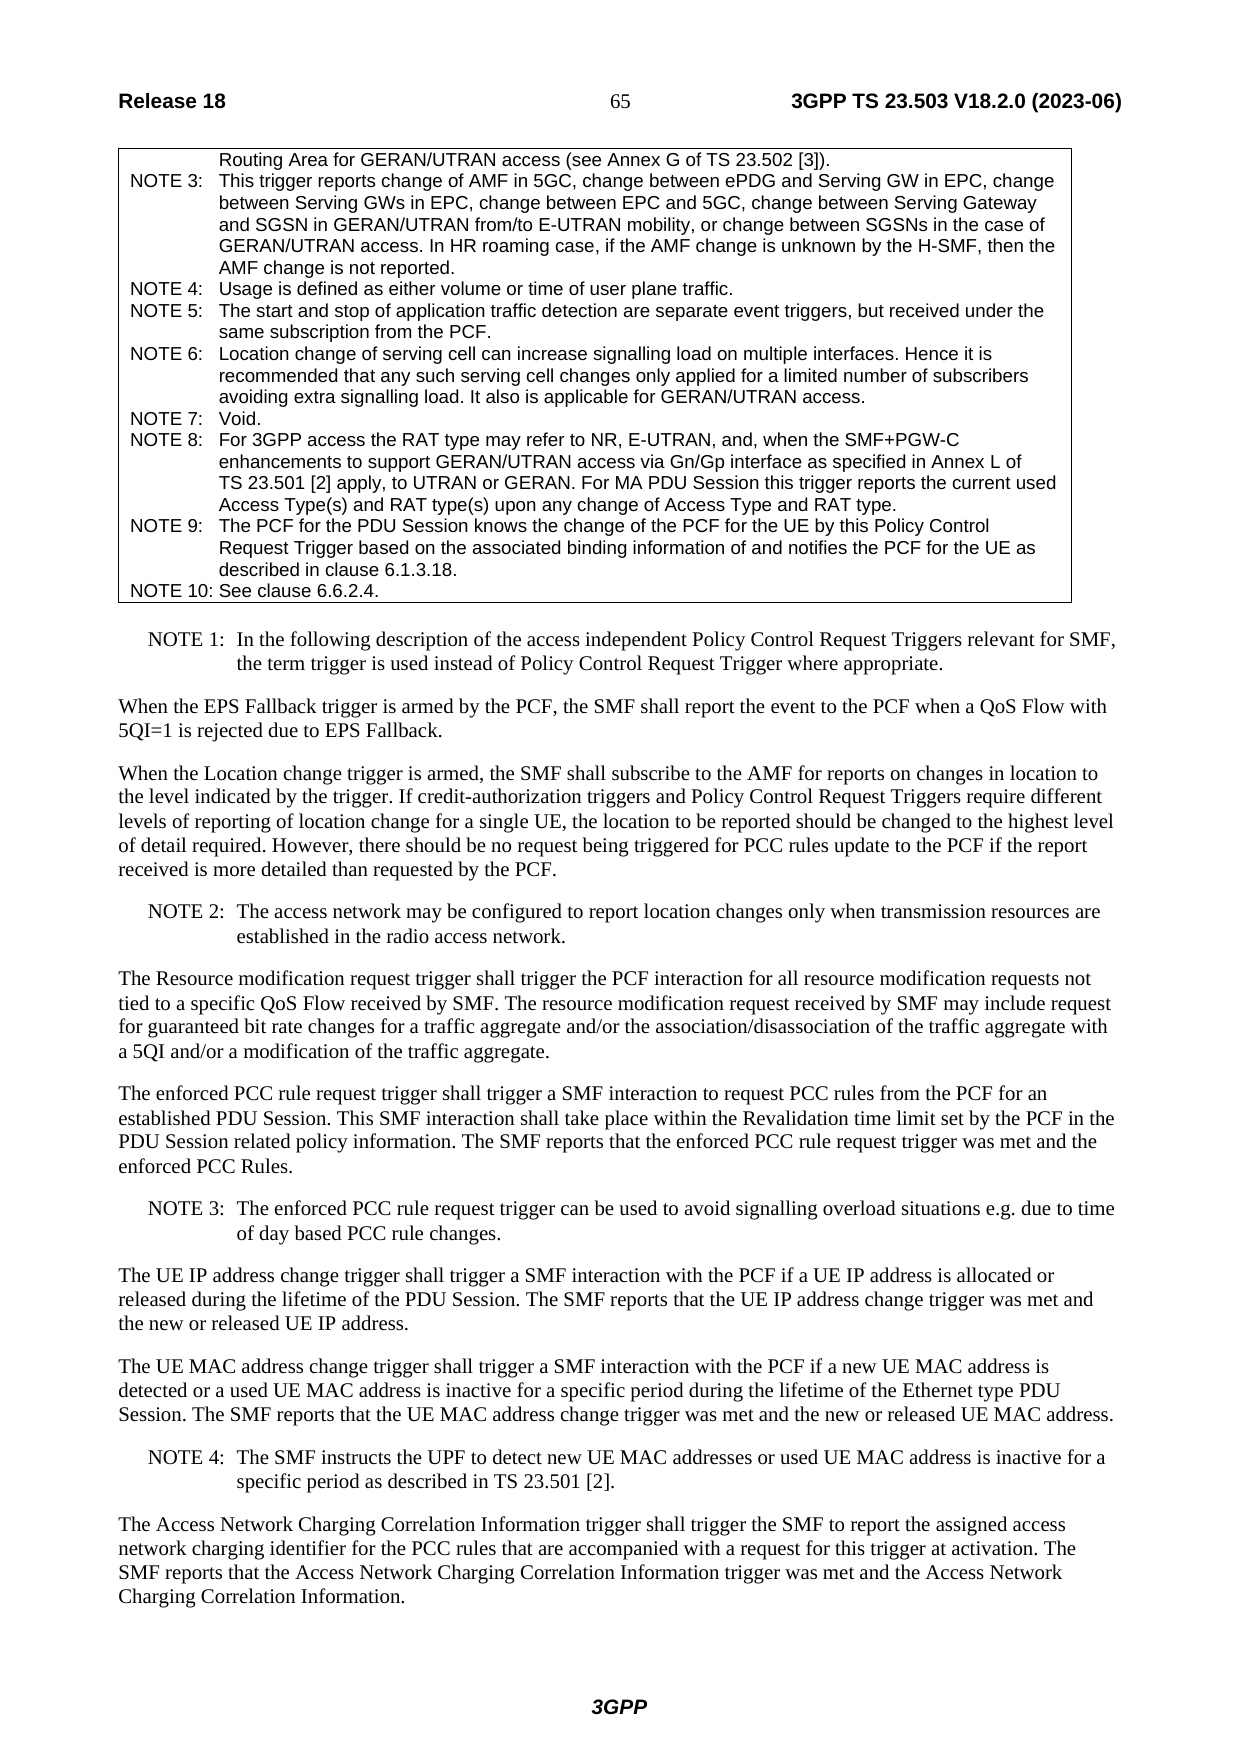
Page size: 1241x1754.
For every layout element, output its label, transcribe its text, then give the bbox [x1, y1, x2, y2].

text The Access Network Charging Correlation Information trigger shall trigger the SMF to report the assigned access network charging identifier for the PCC rules that are accompanied with a request for this trigger at activation. The SMF reports that the Access Network Charging Correlation Information trigger was met and the Access Network Charging Correlation Information. [118, 1512, 1122, 1608]
text The enforced PCC rule request trigger shall trigger a SMF interaction to request PCC rules from the PCF for an established PDU Session. This SMF interaction shall take place within the Revalidation time limit set by the PCF in the PDU Session related policy information. The SMF reports that the enforced PCC rule request trigger was met and the enforced PCC Rules. [118, 1081, 1122, 1178]
text When the EPS Fallback trigger is armed by the PCF, the SMF shall report the event to the PCF when a QoS Flow with 5QI=1 is rejected due to EPS Fallback. [118, 693, 1122, 742]
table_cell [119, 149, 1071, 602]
text NOTE 3: The enforced PCC rule request trigger can be used to avoid signalling overload situations e.g. due to time of day based PCC rule changes. [148, 1196, 1122, 1244]
text The UE MAC address change trigger shall trigger a SMF interaction with the PCF if a new UE MAC address is detected or a used UE MAC address is inactive for a specific period during the lifetime of the Ethernet type PDU Session. The SMF reports that the UE MAC address change trigger was met and the new or released UE MAC address. [118, 1354, 1122, 1426]
text The UE IP address change trigger shall trigger a SMF interaction with the PCF if a UE IP address is allocated or released during the lifetime of the PDU Session. The SMF reports that the UE IP address change trigger was met and the new or released UE IP address. [118, 1263, 1122, 1335]
text The Resource modification request trigger shall trigger the PCF interaction for all resource modification requests not tied to a specific QoS Flow received by SMF. The resource modification request received by SMF may include request for guaranteed bit rate changes for a traffic aggregate and/or the association/disassociation of the traffic aggregate with a 5QI and/or a modification of the traffic aggregate. [118, 966, 1122, 1063]
text When the Location change trigger is armed, the SMF shall subscribe to the AMF for reports on changes in location to the level indicated by the trigger. If credit-authorization triggers and Policy Control Request Triggers require different levels of reporting of location change for a single UE, the location to be reported should be changed to the highest level of detail required. However, there should be no request being triggered for PCC rules update to the PCF if the report received is more detailed than requested by the PCF. [118, 760, 1122, 881]
text NOTE 4: The SMF instructs the UPF to detect new UE MAC addresses or used UE MAC address is inactive for a specific period as described in TS 23.501 [2]. [148, 1445, 1122, 1493]
text NOTE 2: The access network may be configured to report location changes only when transmission resources are established in the radio access network. [148, 899, 1122, 948]
text NOTE 1: In the following description of the access independent Policy Control Request Triggers relevant for SMF, the term trigger is used instead of Policy Control Request Trigger where appropriate. [148, 627, 1122, 675]
